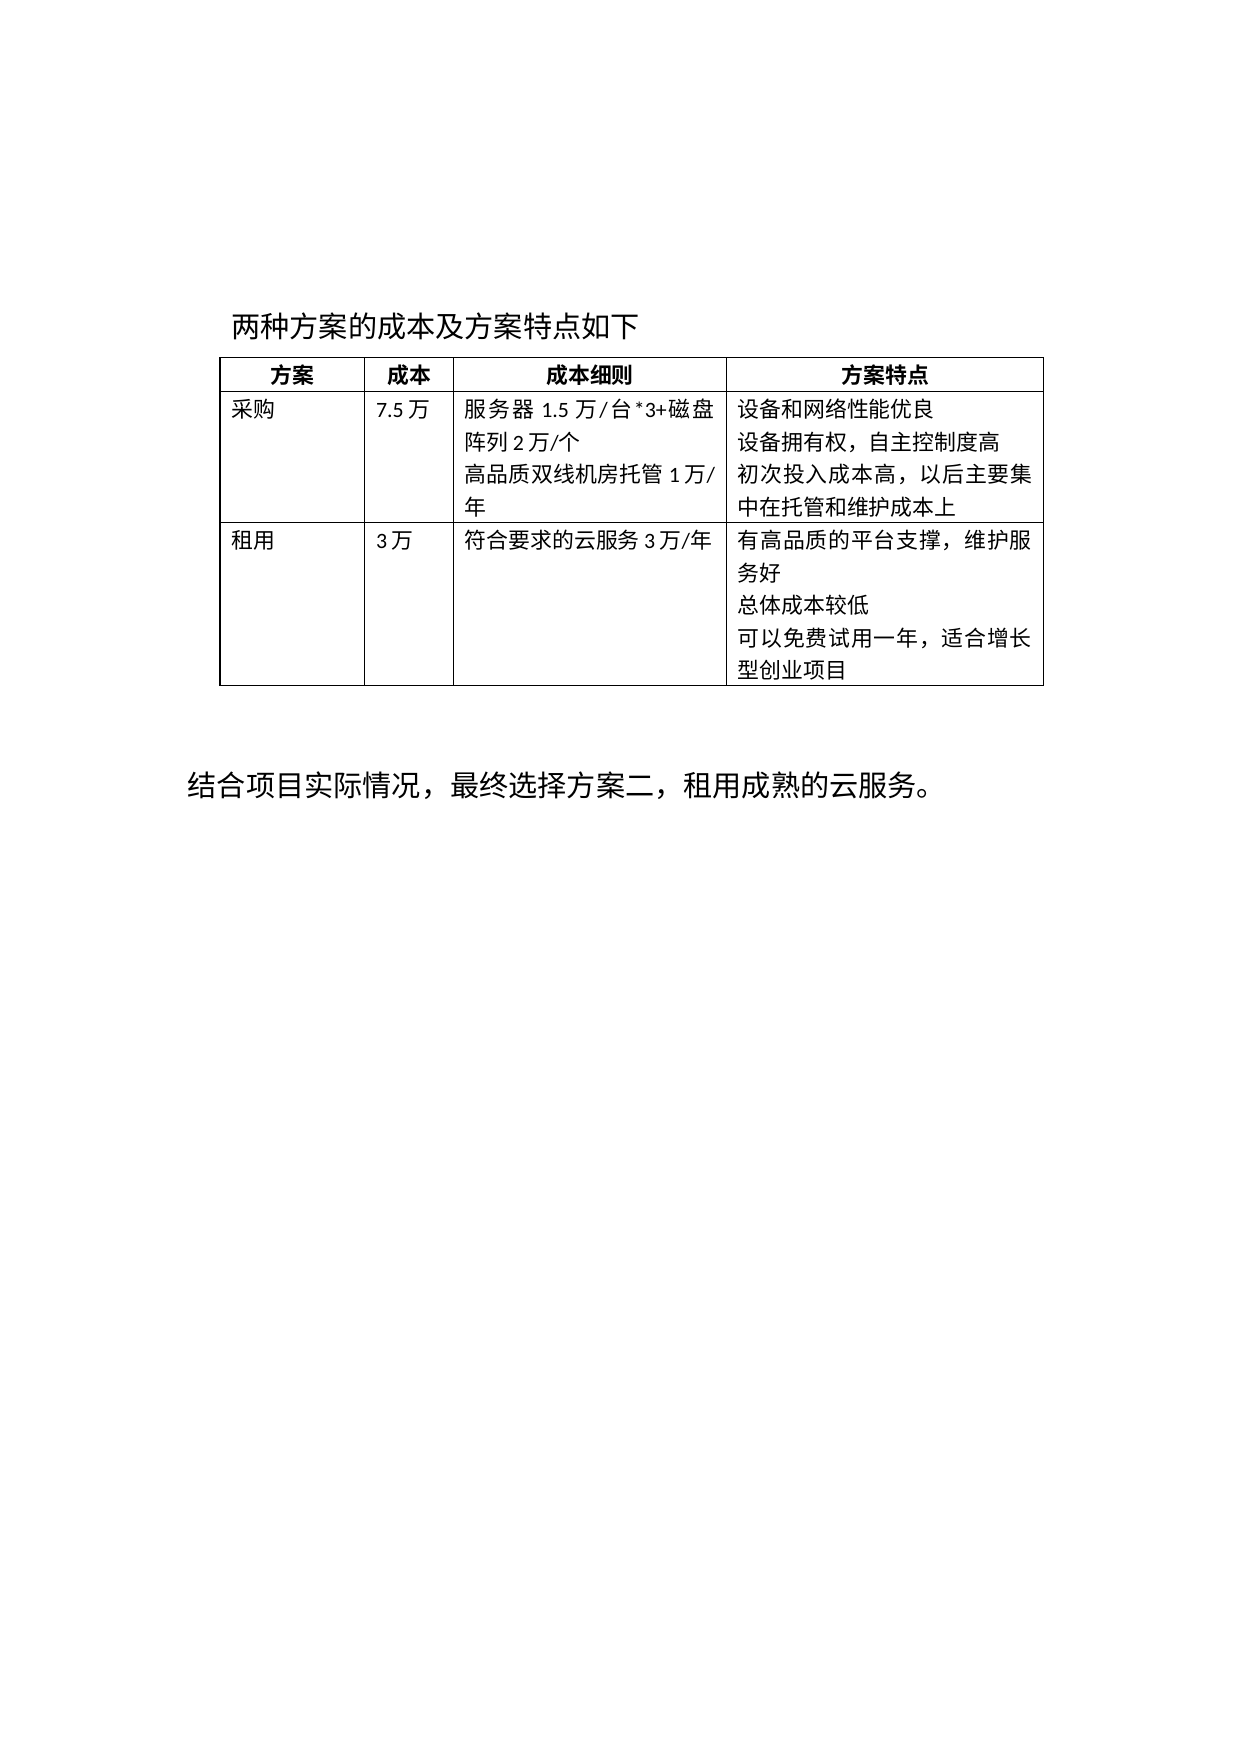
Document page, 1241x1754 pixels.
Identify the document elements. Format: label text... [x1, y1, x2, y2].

table_cell 7.5万 [365, 392, 453, 522]
table_header 成本细则 [454, 358, 726, 391]
table_header 成本 [365, 358, 453, 391]
table_header 方案特点 [727, 358, 1043, 391]
table_cell 租用 [221, 523, 364, 685]
table_cell 采购 [221, 392, 364, 522]
table_cell 服务器1.5万/台*3+磁盘阵列2万/个 高品质双线机房托管1万/年 [454, 392, 726, 522]
table_cell 符合要求的云服务3万/年 [454, 523, 726, 685]
table_cell 设备和网络性能优良 设备拥有权，自主控制度高 初次投入成本高，以后主要集中在托管和维护成本上 [727, 392, 1043, 522]
table_header 方案 [221, 358, 364, 391]
table_cell 3万 [365, 523, 453, 685]
text 结合项目实际情况，最终选择方案二，租用成熟的云服务。 [187, 751, 1053, 816]
text 两种方案的成本及方案特点如下 [231, 292, 1053, 357]
table_cell 有高品质的平台支撑，维护服务好 总体成本较低 可以免费试用一年，适合增长型创业项目 [727, 523, 1043, 685]
